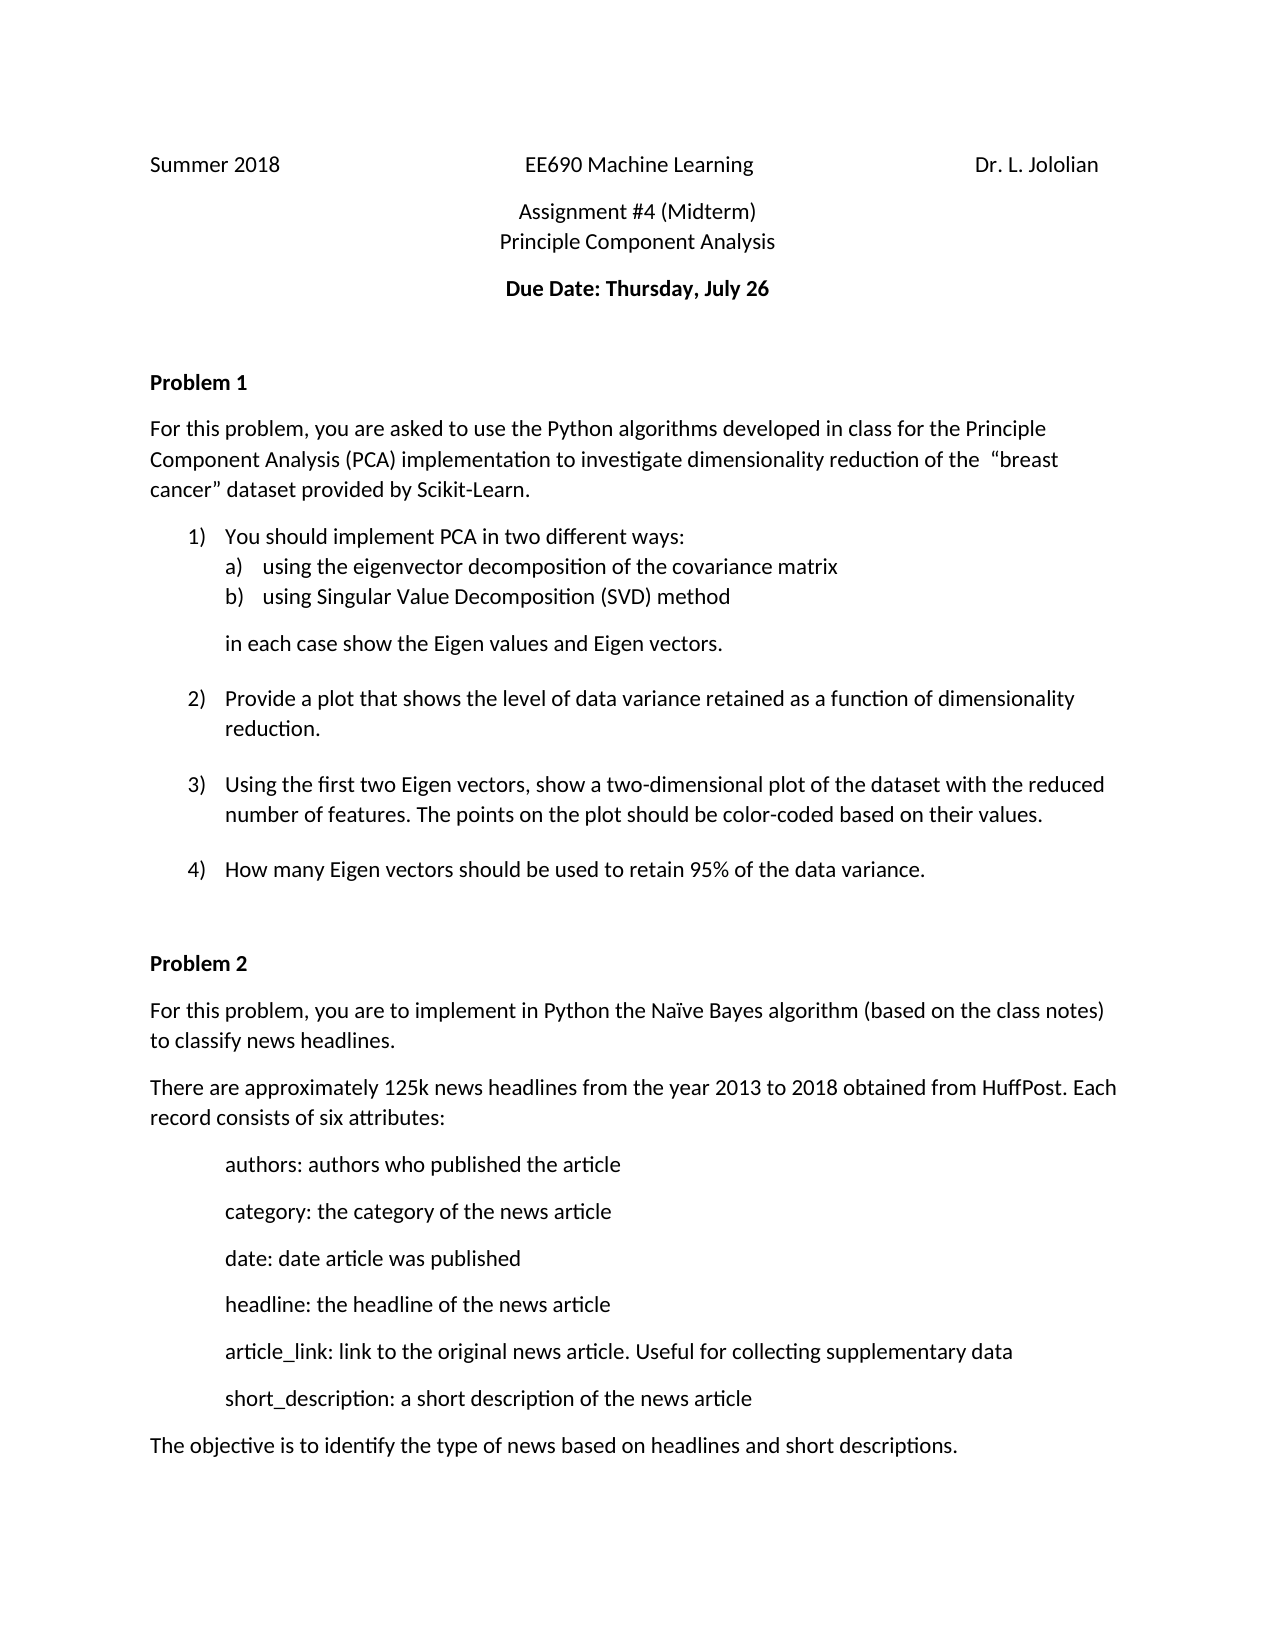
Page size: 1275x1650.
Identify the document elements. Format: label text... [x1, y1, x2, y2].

list Provide a plot that shows the level of data variance retained as a function of dimensionality reduction. [187, 684, 1125, 743]
text in each case show the Eigen values and Eigen vectors. [225, 629, 1125, 657]
text Problem 2 [150, 949, 1125, 977]
text For this problem, you are asked to use the Python algorithms developed in class for the Principle Component Analysis (PCA) implementation to investigate dimensionality reduction of the “breast cancer” dataset provided by Scikit-Learn. [150, 414, 1125, 503]
text Problem 1 [150, 368, 1125, 396]
list Using the first two Eigen vectors, show a two-dimensional plot of the dataset with the reduced number of features. The points on the plot should be color-coded based on their values. [187, 770, 1125, 828]
list How many Eigen vectors should be used to retain 95% of the data variance. [187, 855, 1125, 883]
text The objective is to identify the type of news based on headlines and short descriptions. [150, 1431, 1125, 1459]
text headline: the headline of the news article [150, 1291, 1125, 1319]
text short_description: a short description of the news article [150, 1384, 1125, 1412]
list using the eigenvector decomposition of the covariance matrix [225, 552, 1125, 580]
list using Singular Value Decomposition (SVD) method [225, 582, 1125, 610]
text Principle Component Analysis [150, 227, 1125, 255]
text authors: authors who published the article [150, 1150, 1125, 1178]
list You should implement PCA in two different ways: [187, 522, 1125, 550]
text For this problem, you are to implement in Python the Naïve Bayes algorithm (based on the class notes) to classify news headlines. [150, 996, 1125, 1054]
text date: date article was published [150, 1244, 1125, 1272]
text Due Date: Thursday, July 26 [150, 274, 1125, 302]
text Summer 2018 EE690 Machine Learning Dr. L. Jololian [150, 150, 1125, 178]
text There are approximately 125k news headlines from the year 2013 to 2018 obtained from HuffPost. Each record consists of six attributes: [150, 1073, 1125, 1131]
text Assignment #4 (Midterm) [150, 197, 1125, 225]
text category: the category of the news article [150, 1197, 1125, 1225]
text article_link: link to the original news article. Useful for collecting supplementary data [150, 1337, 1125, 1366]
